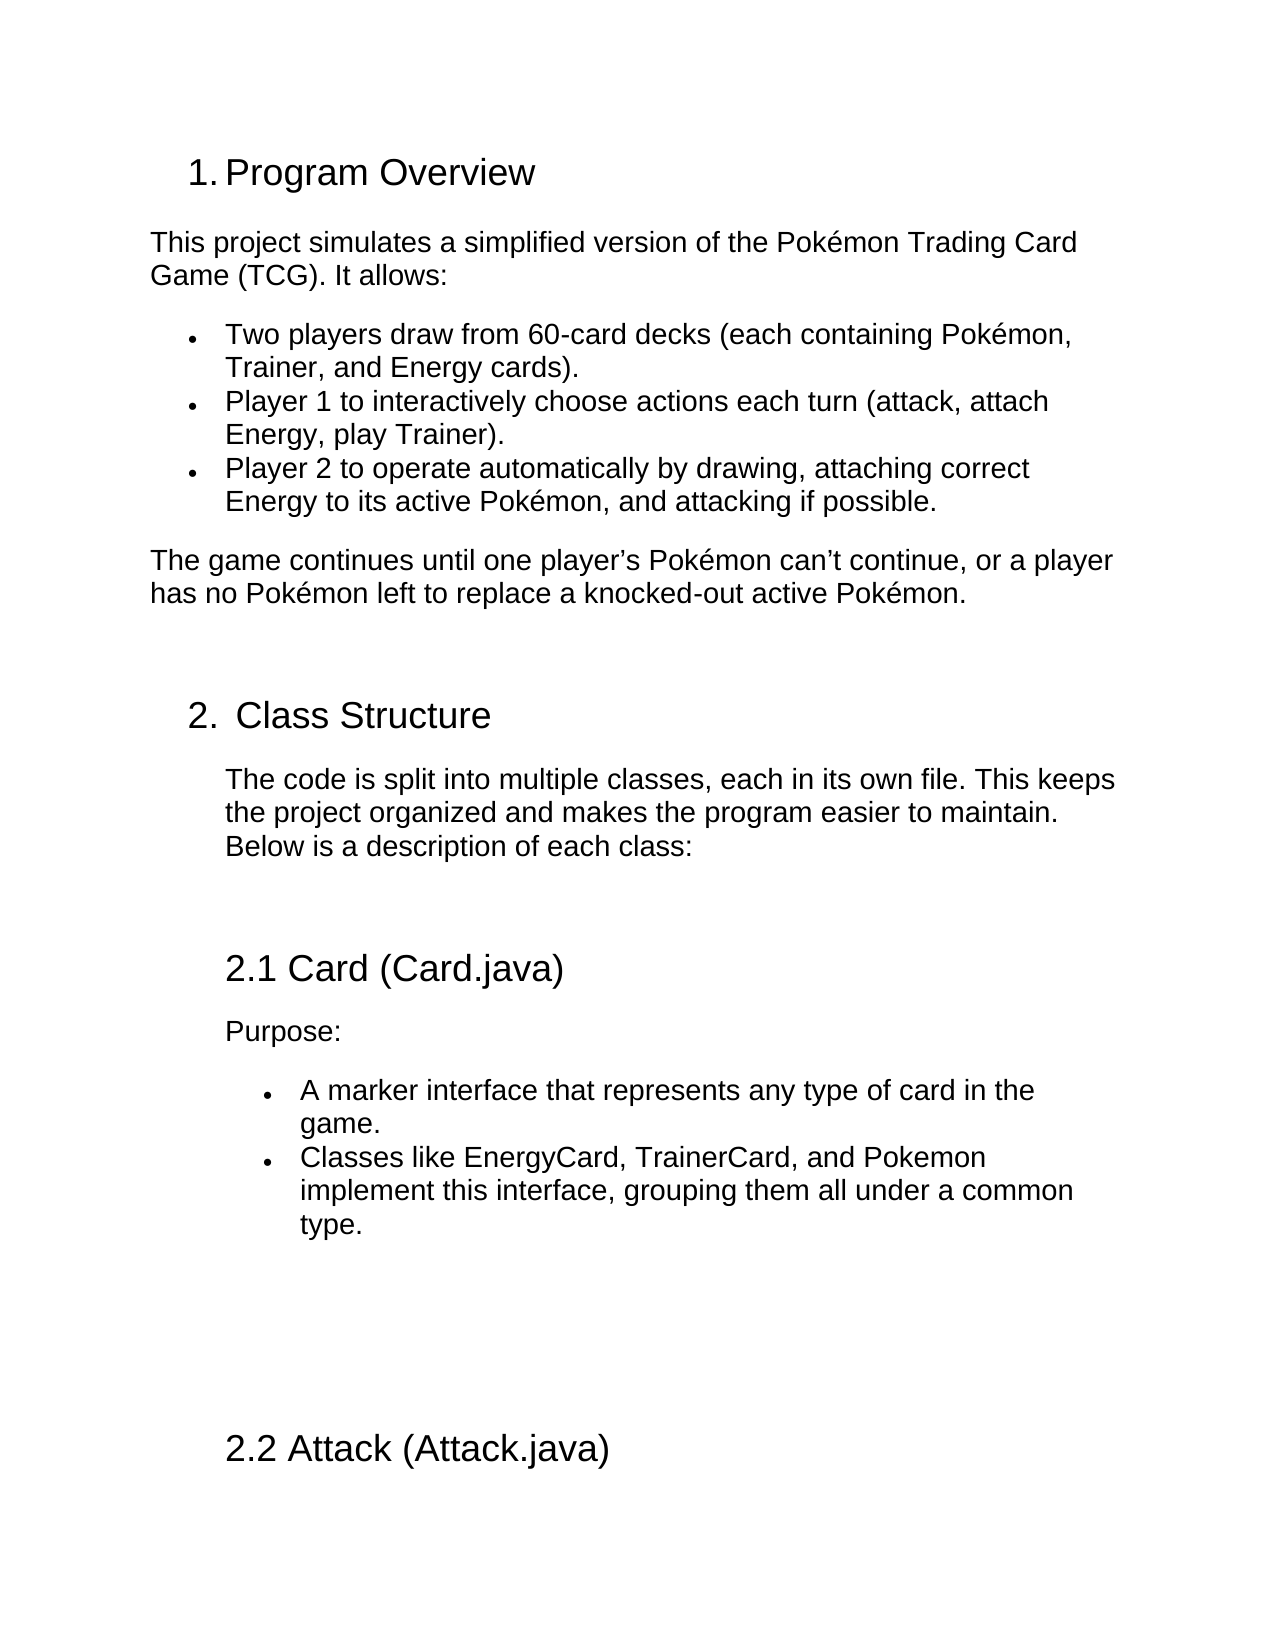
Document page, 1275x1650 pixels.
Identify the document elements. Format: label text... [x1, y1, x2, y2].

text The game continues until one player’s Pokémon can’t continue, or a player has no Pokémon left to replace a knocked‑out active Pokémon. [150, 543, 1125, 610]
list Player 2 to operate automatically by drawing, attaching correct Energy to its active Pokémon, and attacking if possible. [187, 451, 1125, 518]
list Program Overview [187, 150, 1125, 193]
text This project simulates a simplified version of the Pokémon Trading Card Game (TCG). It allows: [150, 224, 1125, 292]
list Two players draw from 60‑card decks (each containing Pokémon, Trainer, and Energy cards). [187, 317, 1125, 384]
list A marker interface that represents any type of card in the game. [262, 1072, 1125, 1139]
text The code is split into multiple classes, each in its own file. This keeps the project organized and makes the program easier to maintain. Below is a description of each class: [225, 762, 1125, 862]
text Purpose: [150, 1014, 1125, 1047]
list Class Structure [187, 693, 1125, 737]
list Classes like EnergyCard, TrainerCard, and Pokemon implement this interface, grouping them all under a common type. [262, 1139, 1125, 1240]
text 2.1 Card (Card.java) [150, 946, 1125, 989]
list Player 1 to interactively choose actions each turn (attack, attach Energy, play Trainer). [187, 384, 1125, 451]
text 2.2 Attack (Attack.java) [150, 1426, 1125, 1469]
